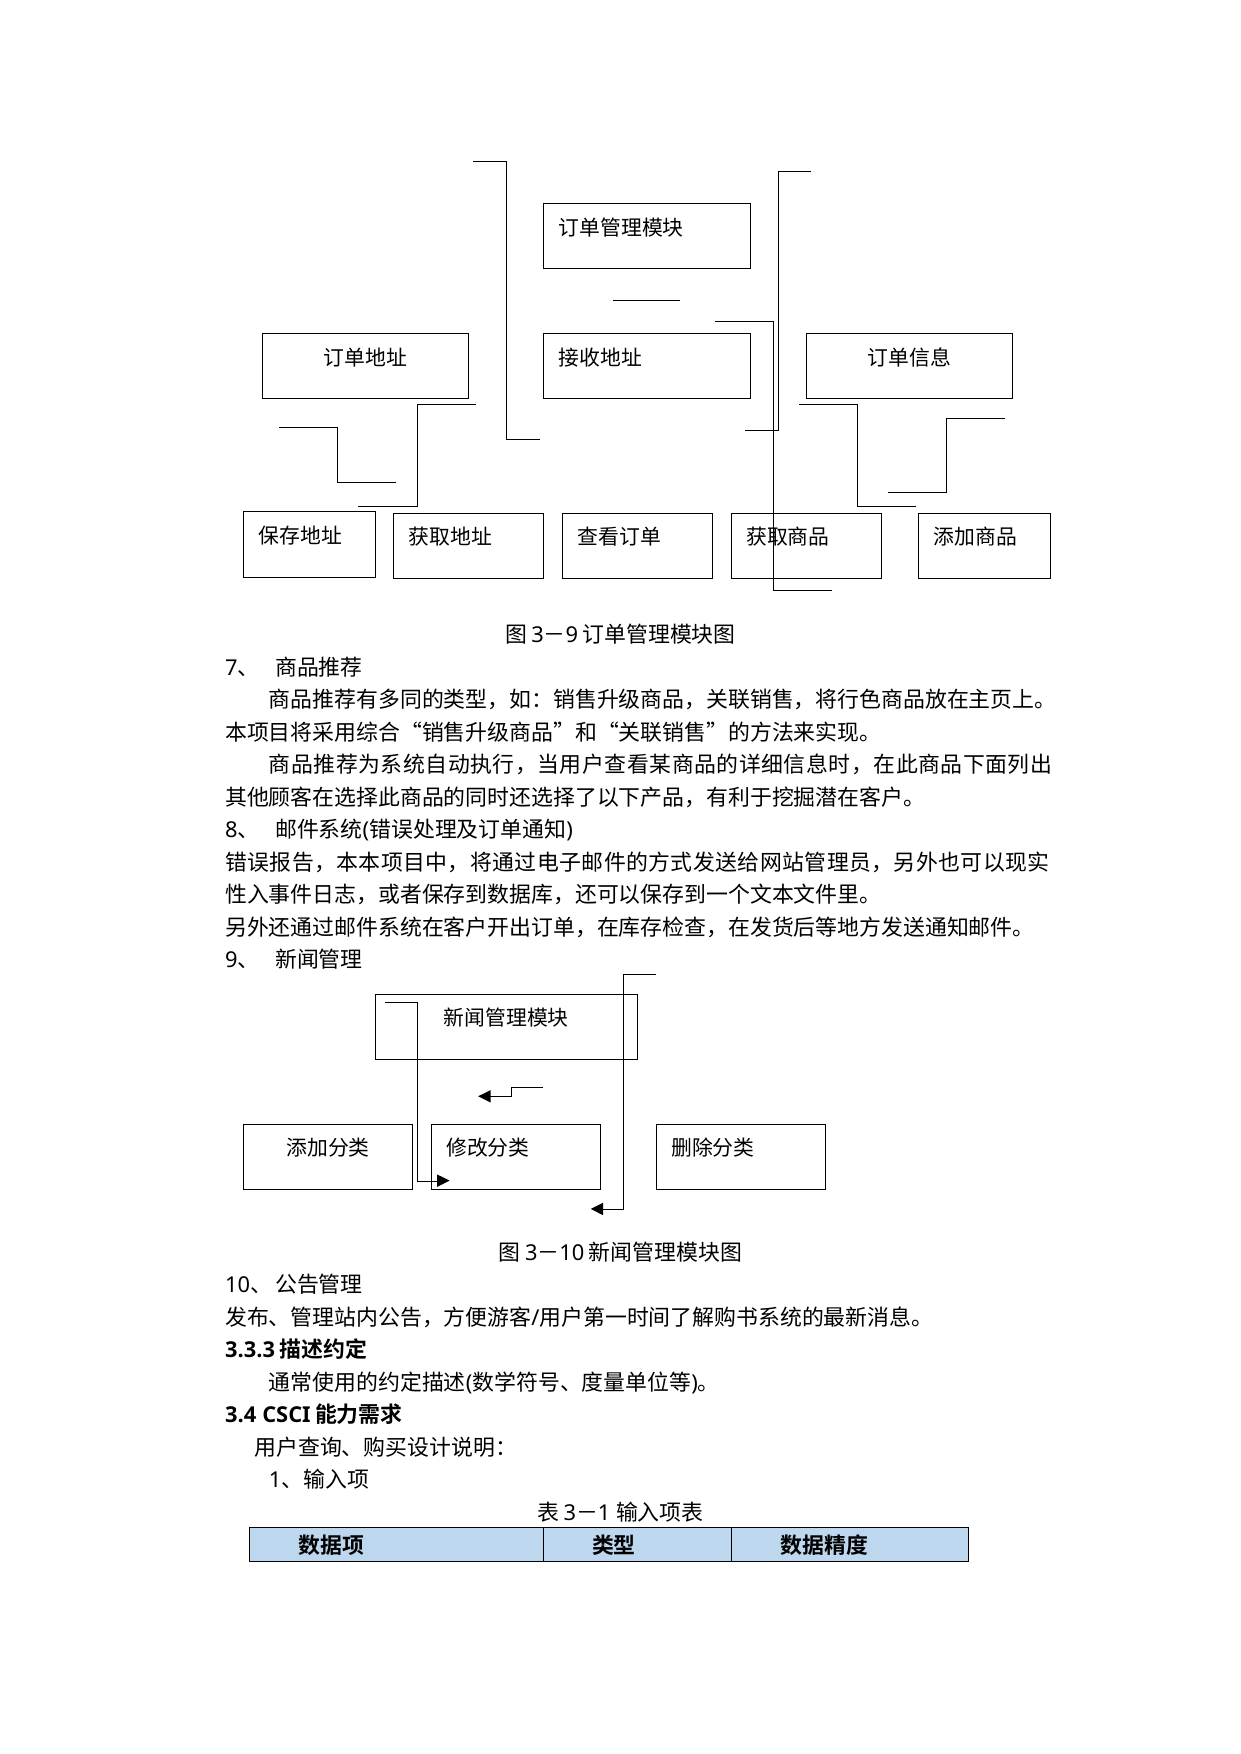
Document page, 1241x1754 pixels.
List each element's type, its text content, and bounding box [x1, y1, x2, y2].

text 表3－1 输入项表 [187, 1494, 1053, 1527]
table_header 数据项 [250, 1528, 543, 1561]
list 新闻管理 [225, 942, 1053, 974]
text 商品推荐为系统自动执行，当用户查看某商品的详细信息时，在此商品下面列出其他顾客在选择此商品的同时还选择了以下产品，有利于挖掘潜在客户。 [225, 747, 1053, 812]
text 另外还通过邮件系统在客户开出订单，在库存检查，在发货后等地方发送通知邮件。 [225, 909, 1053, 942]
table_header 类型 [544, 1528, 731, 1561]
table_header 数据精度 [732, 1528, 968, 1561]
list 商品推荐 [225, 649, 1053, 682]
text 通常使用的约定描述(数学符号、度量单位等)。 [225, 1364, 1053, 1397]
subtitle 3.3.3描述约定 [225, 1332, 1053, 1364]
text 本项目将采用综合“销售升级商品”和“关联销售”的方法来实现。 [225, 714, 1053, 747]
text 图3－9订单管理模块图 [187, 617, 1053, 649]
text 发布、管理站内公告，方便游客/用户第一时间了解购书系统的最新消息。 [225, 1299, 1053, 1332]
text 用户查询、购买设计说明： [225, 1429, 1053, 1462]
text 1、输入项 [225, 1462, 1053, 1494]
text 商品推荐有多同的类型，如：销售升级商品，关联销售，将行色商品放在主页上。 [225, 682, 1053, 714]
list 邮件系统(错误处理及订单通知) [225, 812, 1053, 844]
subtitle 3.4 CSCI能力需求 [225, 1397, 1053, 1429]
text 图3－10新闻管理模块图 [187, 1234, 1053, 1267]
text 错误报告，本本项目中，将通过电子邮件的方式发送给网站管理员，另外也可以现实性入事件日志，或者保存到数据库，还可以保存到一个文本文件里。 [225, 844, 1053, 909]
list 公告管理 [225, 1267, 1053, 1299]
